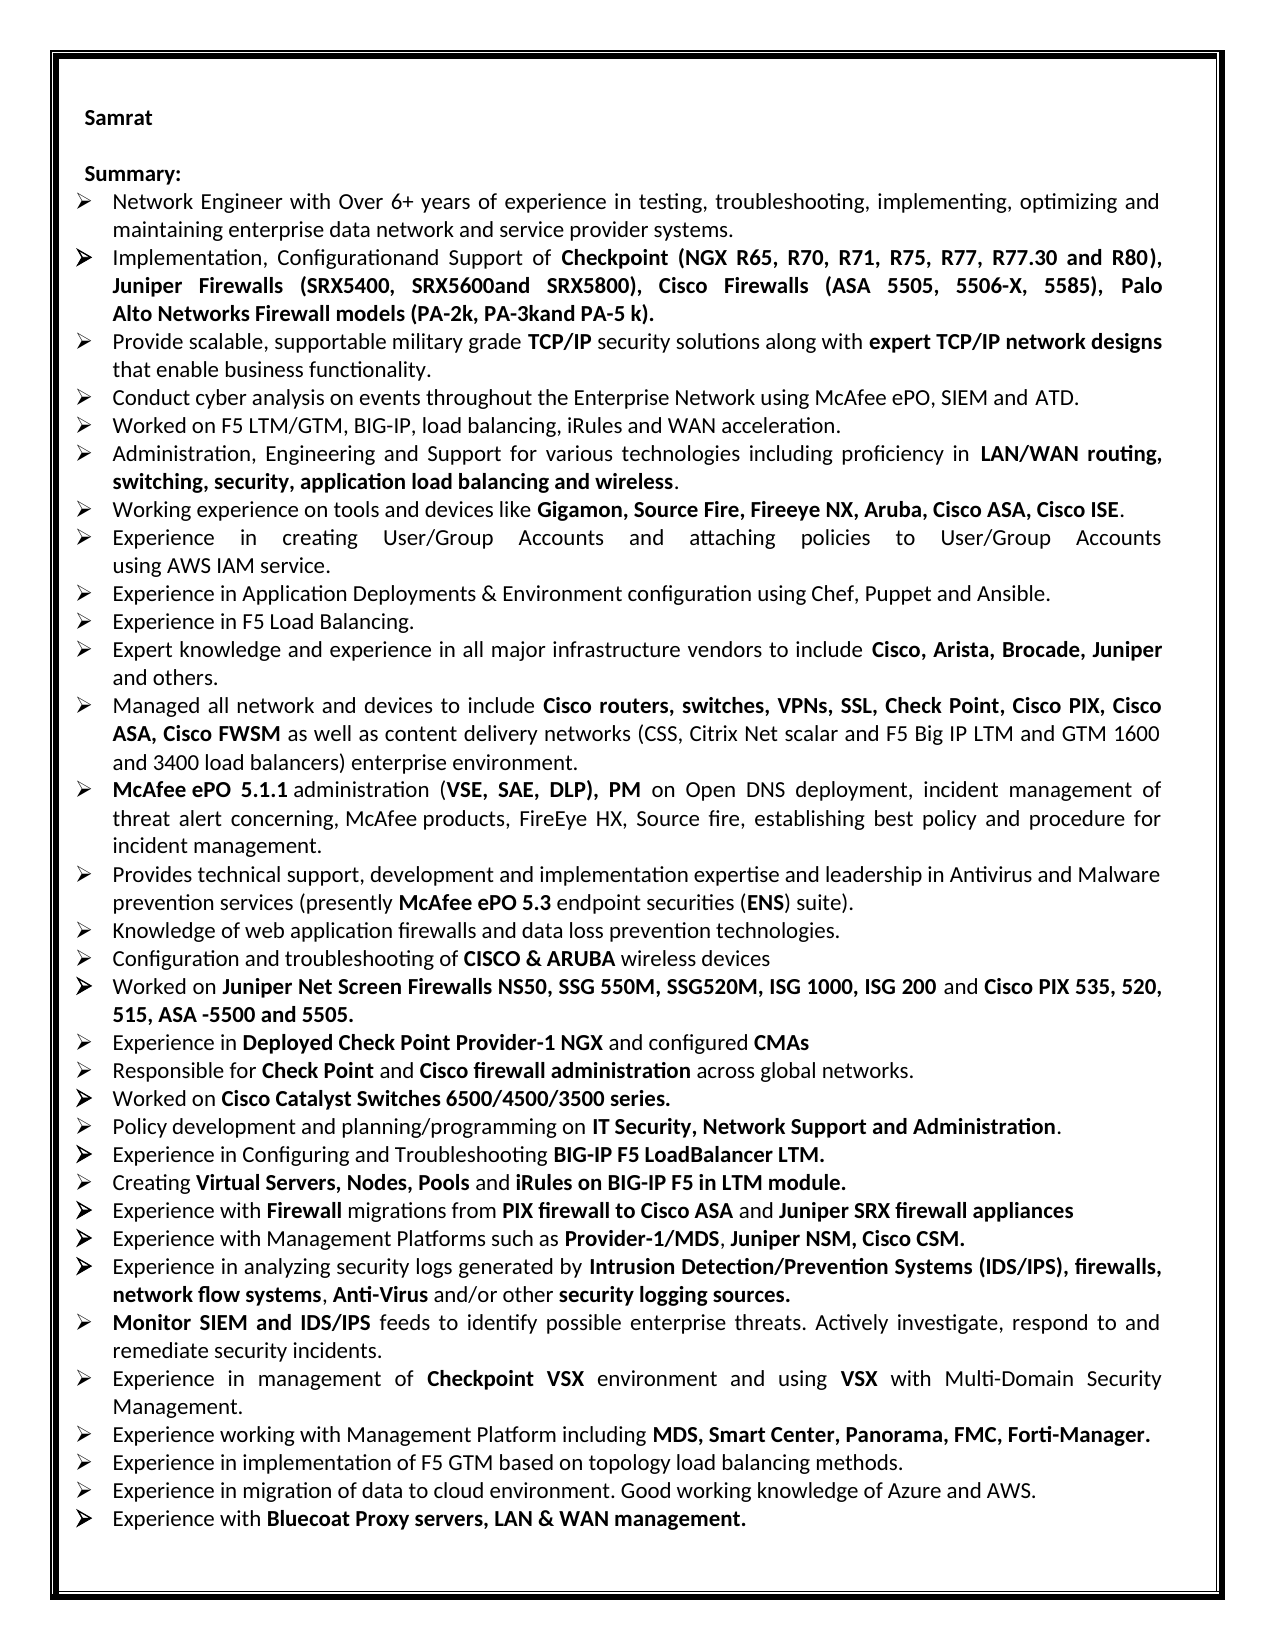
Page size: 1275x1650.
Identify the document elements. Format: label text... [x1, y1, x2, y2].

list Experience in migration of data to cloud environment. Good working knowledge of Azure and AWS. [75, 1476, 1162, 1504]
list Experience with Management Platforms such as Provider-1/MDS, Juniper NSM, Cisco CSM. [75, 1224, 1162, 1252]
list Conduct cyber analysis on events throughout the Enterprise Network using McAfee ePO, SIEM and ATD. [75, 383, 1162, 411]
list Working experience on tools and devices like Gigamon, Source Fire, Fireeye NX, Aruba, Cisco ASA, Cisco ISE. [75, 495, 1162, 523]
list Experience in Application Deployments & Environment configuration using Chef, Puppet and Ansible. [75, 579, 1162, 607]
text Samrat [84, 103, 1162, 131]
list Experience in Deployed Check Point Provider-1 NGX and configured CMAs [75, 1028, 1162, 1056]
text Summary: [84, 159, 1162, 187]
list Experience with Bluecoat Proxy servers, LAN & WAN management. [75, 1504, 1162, 1532]
list Experience in analyzing security logs generated by Intrusion Detection/Prevention Systems (IDS/IPS), firewalls, network flow systems, Anti-Virus and/or other security logging sources. [75, 1252, 1162, 1308]
list Network Engineer with Over 6+ years of experience in testing, troubleshooting, implementing, optimizing and maintaining enterprise data network and service provider systems. [75, 187, 1162, 243]
list Experience in implementation of F5 GTM based on topology load balancing methods. [75, 1448, 1162, 1476]
list Configuration and troubleshooting of CISCO & ARUBA wireless devices [75, 944, 1162, 972]
list Implementation, Configurationand Support of Checkpoint (NGX R65, R70, R71, R75, R77, R77.30 and R80), Juniper Firewalls (SRX5400, SRX5600and SRX5800), Cisco Firewalls (ASA 5505, 5506-X, 5585), Palo Alto Networks Firewall models (PA-2k, PA-3kand PA-5 k). [75, 243, 1162, 327]
list Responsible for Check Point and Cisco firewall administration across global networks. [75, 1056, 1162, 1084]
list Experience working with Management Platform including MDS, Smart Center, Panorama, FMC, Forti-Manager. [75, 1420, 1162, 1448]
list McAfee ePO 5.1.1 administration (VSE, SAE, DLP), PM on Open DNS deployment, incident management of threat alert concerning, McAfee products, FireEye HX, Source fire, establishing best policy and procedure for incident management. [75, 776, 1162, 860]
list Experience in creating User/Group Accounts and attaching policies to User/Group Accounts using AWS IAM service. [75, 523, 1162, 579]
list Monitor SIEM and IDS/IPS feeds to identify possible enterprise threats. Actively investigate, respond to and remediate security incidents. [75, 1308, 1162, 1364]
list Provides technical support, development and implementation expertise and leadership in Antivirus and Malware prevention services (presently McAfee ePO 5.3 endpoint securities (ENS) suite). [75, 860, 1162, 916]
list Creating Virtual Servers, Nodes, Pools and iRules on BIG-IP F5 in LTM module. [75, 1168, 1162, 1196]
list Experience in F5 Load Balancing. [75, 607, 1162, 636]
list Managed all network and devices to include Cisco routers, switches, VPNs, SSL, Check Point, Cisco PIX, Cisco ASA, Cisco FWSM as well as content delivery networks (CSS, Citrix Net scalar and F5 Big IP LTM and GTM 1600 and 3400 load balancers) enterprise environment. [75, 692, 1162, 776]
list Policy development and planning/programming on IT Security, Network Support and Administration. [75, 1112, 1162, 1140]
list Experience with Firewall migrations from PIX firewall to Cisco ASA and Juniper SRX firewall appliances [75, 1196, 1162, 1224]
list Worked on F5 LTM/GTM, BIG-IP, load balancing, iRules and WAN acceleration. [75, 411, 1162, 439]
list Knowledge of web application firewalls and data loss prevention technologies. [75, 916, 1162, 944]
list Experience in Configuring and Troubleshooting BIG-IP F5 LoadBalancer LTM. [75, 1140, 1162, 1168]
list Administration, Engineering and Support for various technologies including proficiency in LAN/WAN routing, switching, security, application load balancing and wireless. [75, 439, 1162, 495]
list Worked on Juniper Net Screen Firewalls NS50, SSG 550M, SSG520M, ISG 1000, ISG 200 and Cisco PIX 535, 520, 515, ASA -5500 and 5505. [75, 972, 1162, 1028]
list Worked on Cisco Catalyst Switches 6500/4500/3500 series. [75, 1084, 1162, 1112]
list Expert knowledge and experience in all major infrastructure vendors to include Cisco, Arista, Brocade, Juniper and others. [75, 636, 1162, 692]
list Provide scalable, supportable military grade TCP/IP security solutions along with expert TCP/IP network designs that enable business functionality. [75, 327, 1162, 383]
list Experience in management of Checkpoint VSX environment and using VSX with Multi-Domain Security Management. [75, 1364, 1162, 1420]
